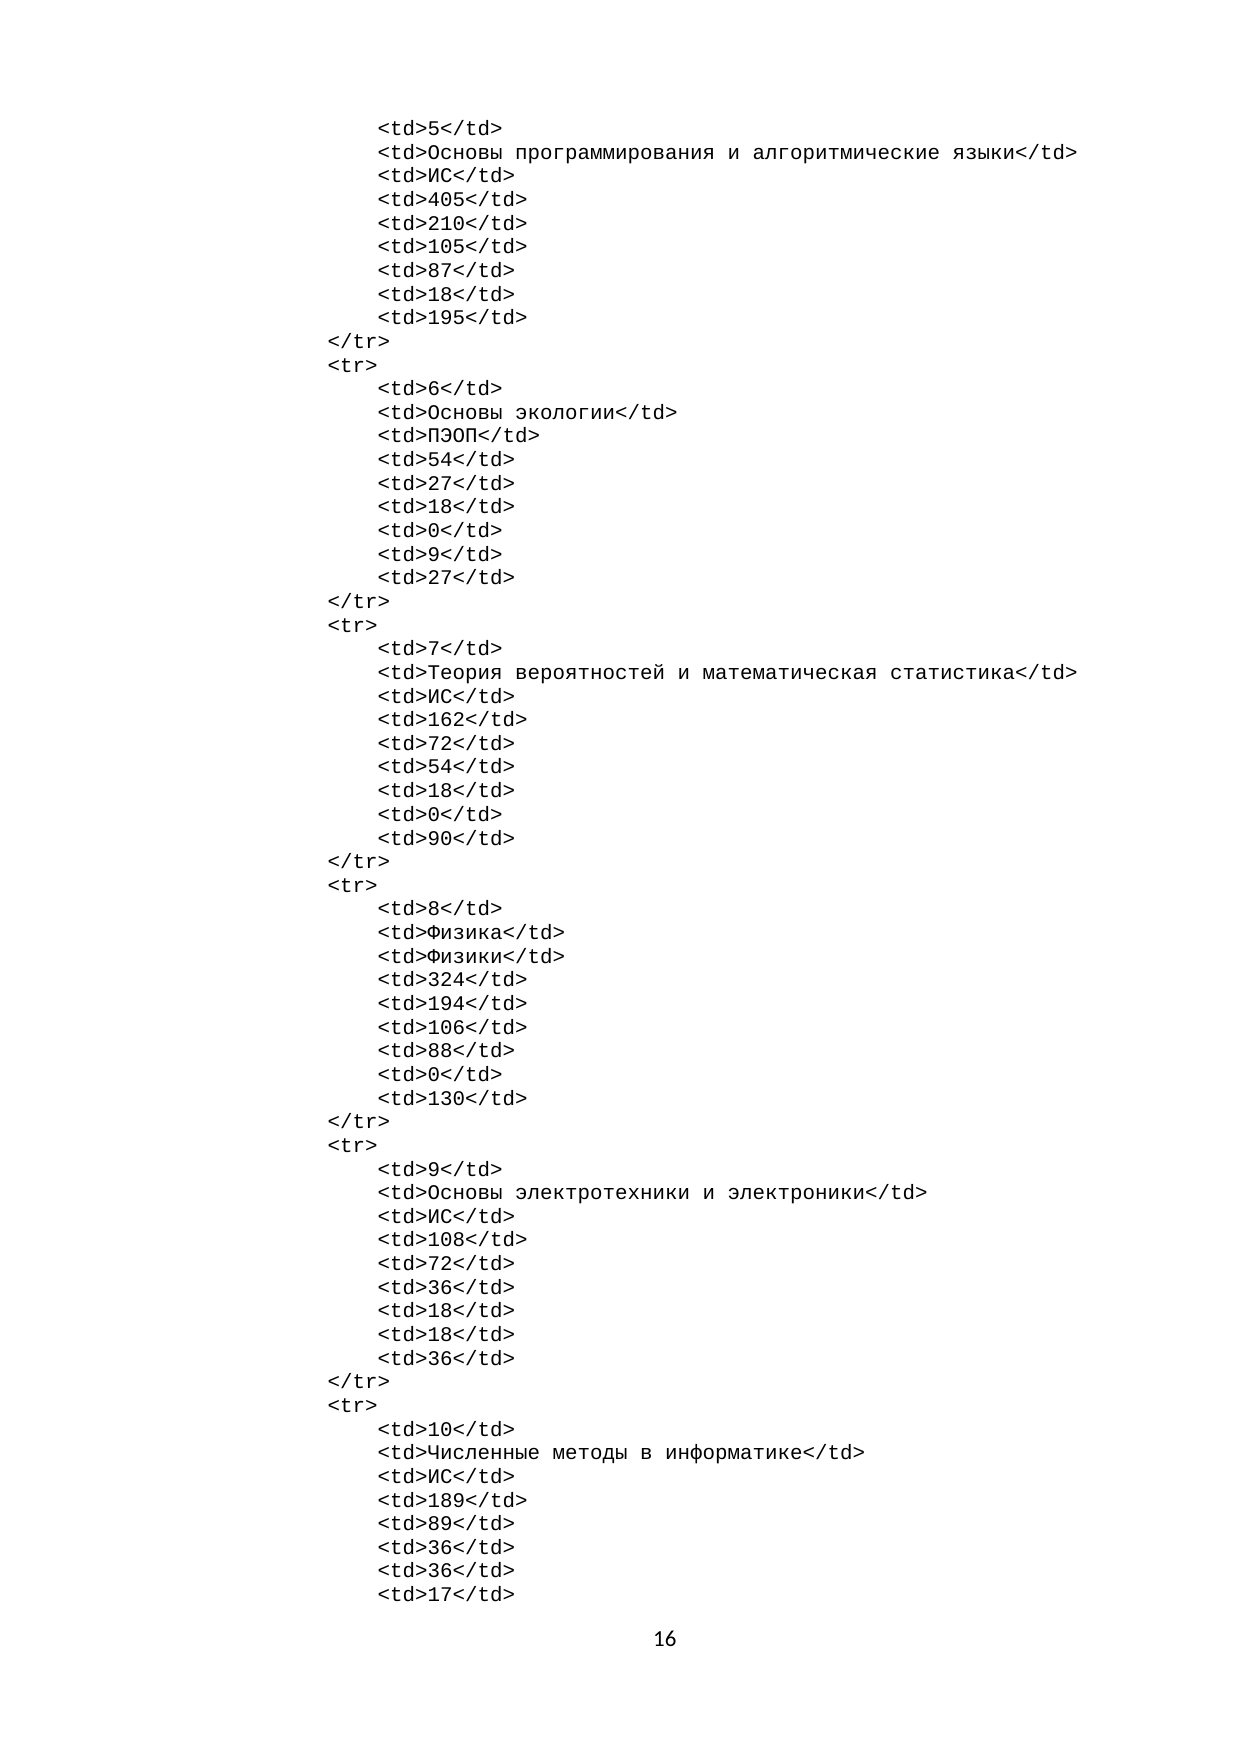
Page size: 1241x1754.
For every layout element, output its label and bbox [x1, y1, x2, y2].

text [177, 118, 1152, 1608]
